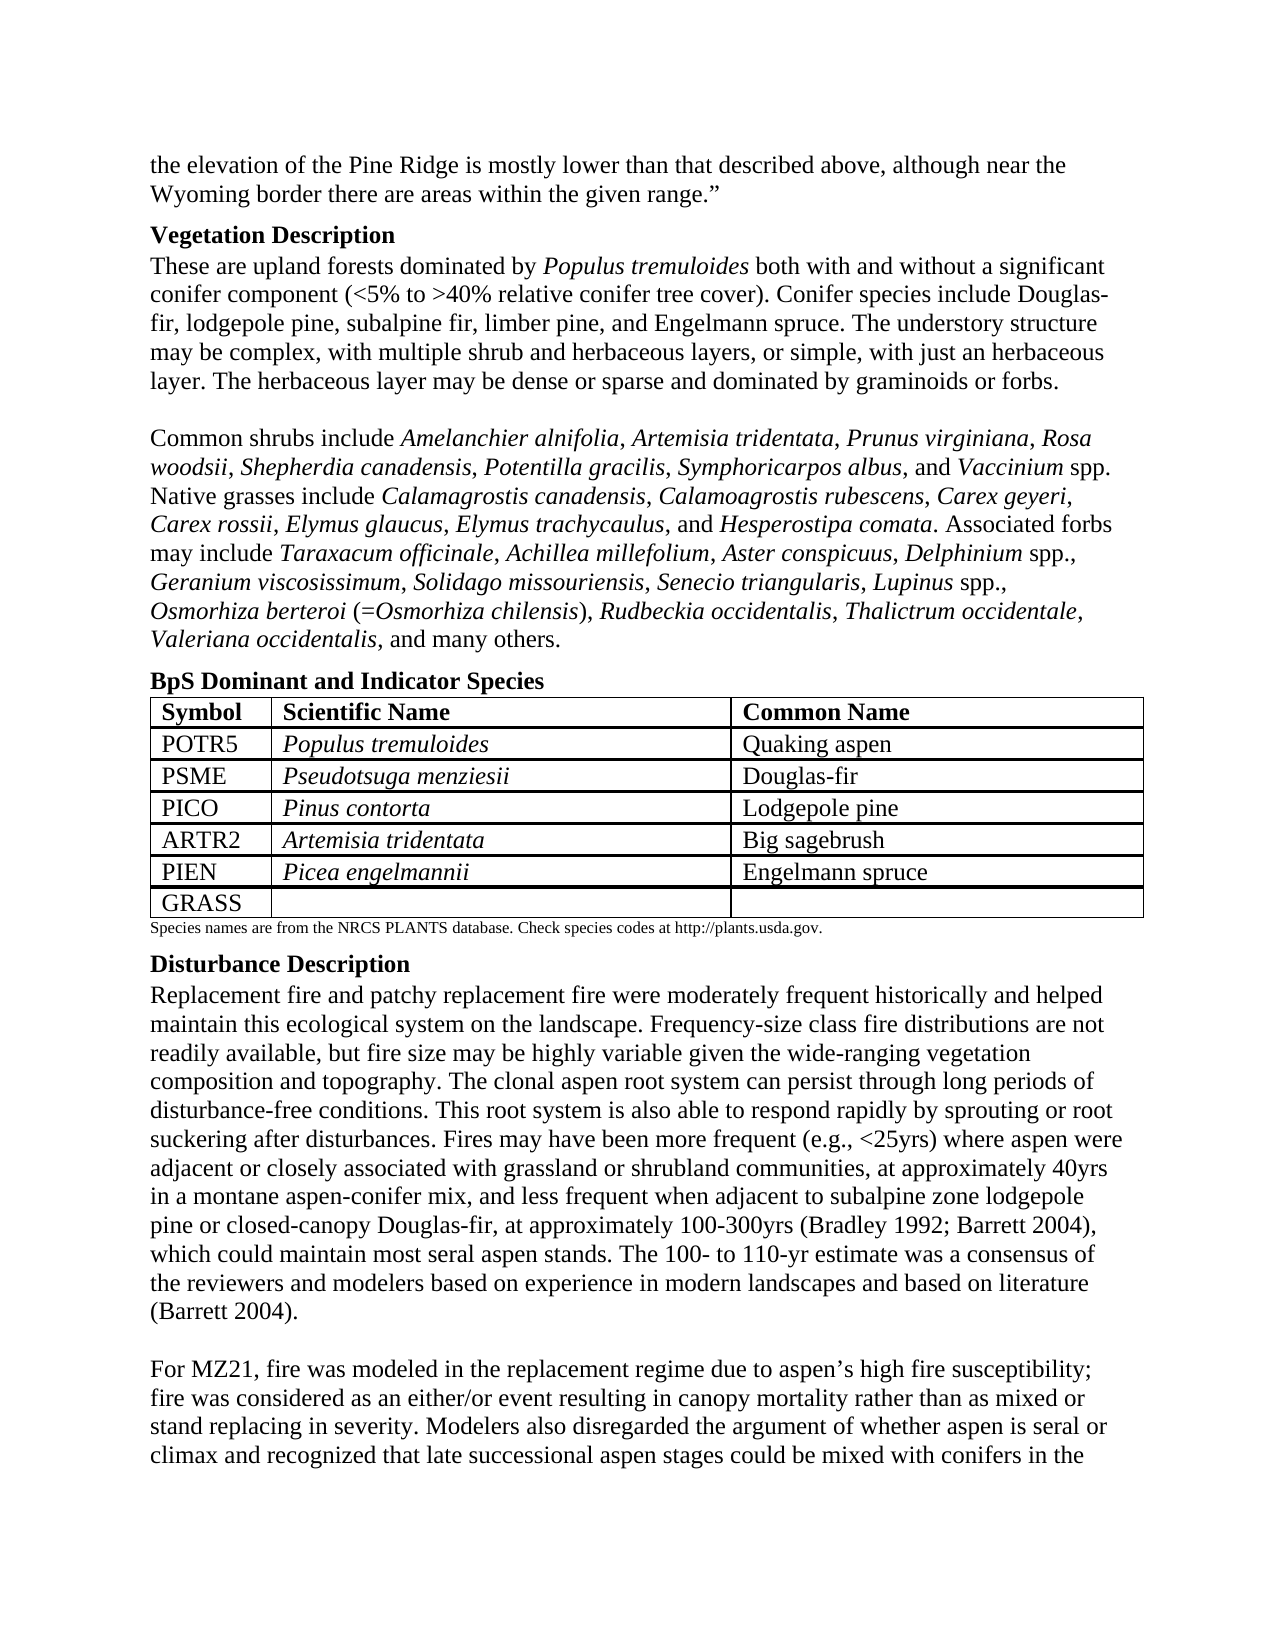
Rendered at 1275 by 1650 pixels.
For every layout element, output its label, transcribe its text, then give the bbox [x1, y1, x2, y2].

table_cell PICO [151, 793, 271, 822]
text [150, 1354, 1125, 1469]
table_cell Picea engelmannii [272, 857, 730, 885]
table_header Common Name [732, 698, 1143, 726]
table_cell Engelmann spruce [732, 857, 1143, 885]
table_cell Douglas-fir [732, 761, 1143, 790]
table_cell Pseudotsuga menziesii [272, 761, 730, 790]
text Species names are from the NRCS PLANTS database. Check species codes at http://plants.usda.gov. [150, 918, 1125, 937]
table_cell [732, 889, 1143, 917]
text Common shrubs include Amelanchier alnifolia, Artemisia tridentata, Prunus virginiana, Rosa woodsii, Shepherdia canadensis, Potentilla gracilis, Symphoricarpos albus, and Vaccinium spp. Native grasses include Calamagrostis canadensis, Calamoagrostis rubescens, Carex geyeri, Carex rossii, Elymus glaucus, Elymus trachycaulus, and Hesperostipa comata. Associated forbs may include Taraxacum officinale, Achillea millefolium, Aster conspicuus, Delphinium spp., Geranium viscosissimum, Solidago missouriensis, Senecio triangularis, Lupinus spp., Osmorhiza berteroi (=Osmorhiza chilensis), Rudbeckia occidentalis, Thalictrum occidentale, Valeriana occidentalis, and many others. [150, 423, 1125, 653]
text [150, 150, 1125, 207]
text BpS Dominant and Indicator Species [150, 666, 1125, 694]
text Vegetation Description [150, 220, 1125, 249]
table_cell GRASS [151, 889, 271, 917]
table_cell ARTR2 [151, 825, 271, 853]
table_cell POTR5 [151, 729, 271, 758]
table_cell Quaking aspen [732, 729, 1143, 758]
table_cell PIEN [151, 857, 271, 885]
table_cell [272, 889, 730, 917]
table_cell PSME [151, 761, 271, 790]
text Replacement fire and patchy replacement fire were moderately frequent historically and helped maintain this ecological system on the landscape. Frequency-size class fire distributions are not readily available, but fire size may be highly variable given the wide-ranging vegetation composition and topography. The clonal aspen root system can persist through long periods of disturbance-free conditions. This root system is also able to respond rapidly by sprouting or root suckering after disturbances. Fires may have been more frequent (e.g., <25yrs) where aspen were adjacent or closely associated with grassland or shrubland communities, at approximately 40yrs in a montane aspen-conifer mix, and less frequent when adjacent to subalpine zone lodgepole pine or closed-canopy Douglas-fir, at approximately 100-300yrs (Bradley 1992; Barrett 2004), which could maintain most seral aspen stands. The 100- to 110-yr estimate was a consensus of the reviewers and modelers based on experience in modern landscapes and based on literature (Barrett 2004). [150, 980, 1125, 1325]
table_cell Artemisia tridentata [272, 825, 730, 853]
text These are upland forests dominated by Populus tremuloides both with and without a significant conifer component (<5% to >40% relative conifer tree cover). Conifer species include Douglas-fir, lodgepole pine, subalpine fir, limber pine, and Engelmann spruce. The understory structure may be complex, with multiple shrub and herbaceous layers, or simple, with just an herbaceous layer. The herbaceous layer may be dense or sparse and dominated by graminoids or forbs. [150, 251, 1125, 394]
table_cell Pinus contorta [272, 793, 730, 822]
text Disturbance Description [150, 949, 1125, 978]
table_cell Big sagebrush [732, 825, 1143, 853]
table_header Scientific Name [272, 698, 730, 726]
table_header Symbol [151, 698, 271, 726]
table_cell Populus tremuloides [272, 729, 730, 758]
table_cell Lodgepole pine [732, 793, 1143, 822]
